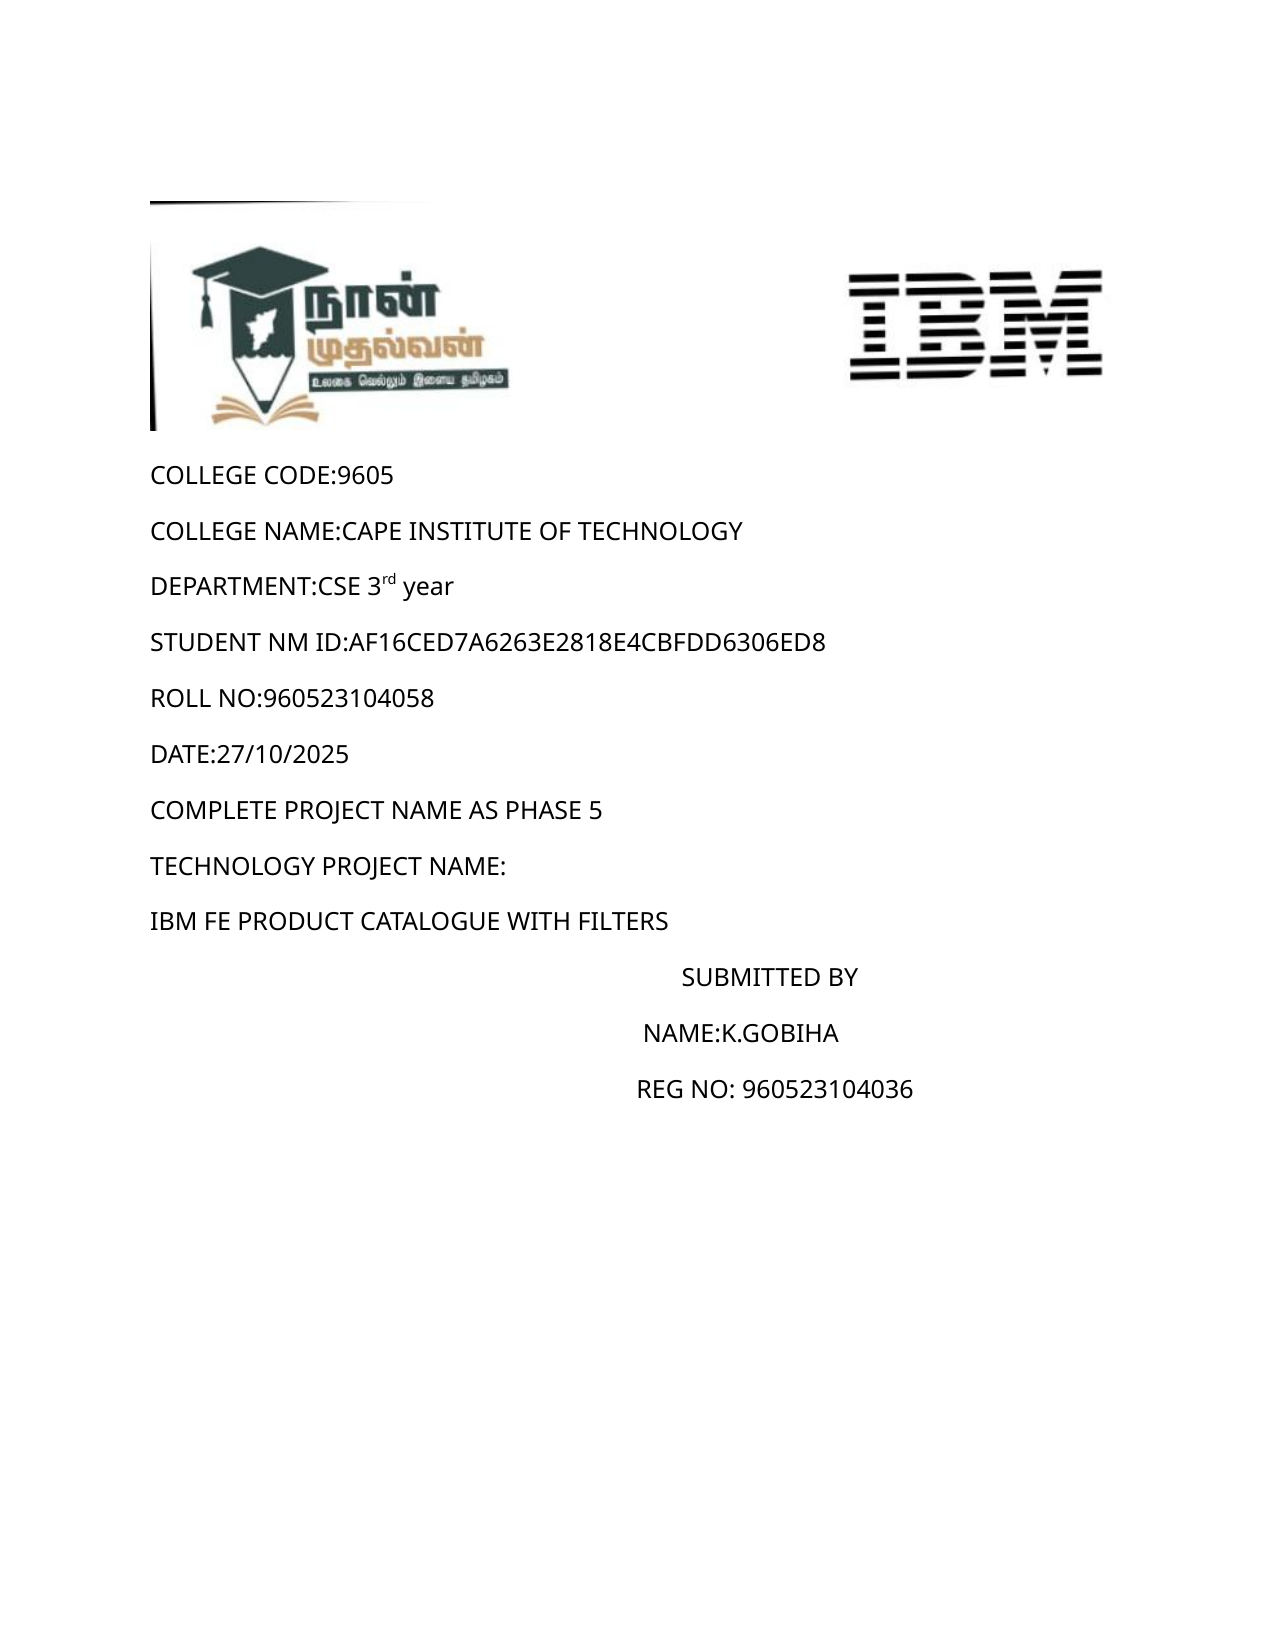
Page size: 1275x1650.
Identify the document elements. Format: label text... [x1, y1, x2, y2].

text SUBMITTED BY [150, 960, 1125, 994]
text COLLEGE CODE:9605 [150, 431, 1125, 491]
text DEPARTMENT:CSE 3rd year [150, 569, 1125, 603]
text IBM FE PRODUCT CATALOGUE WITH FILTERS [150, 904, 1125, 938]
picture [150, 201, 1125, 431]
text TECHNOLOGY PROJECT NAME: [150, 848, 1125, 882]
text COLLEGE NAME:CAPE INSTITUTE OF TECHNOLOGY [150, 513, 1125, 547]
text COMPLETE PROJECT NAME AS PHASE 5 [150, 792, 1125, 826]
text DATE:27/10/2025 [150, 737, 1125, 771]
text NAME:K.GOBIHA [150, 1016, 1125, 1050]
text ROLL NO:960523104058 [150, 681, 1125, 715]
text STUDENT NM ID:AF16CED7A6263E2818E4CBFDD6306ED8 [150, 625, 1125, 659]
text REG NO: 960523104036 [150, 1072, 1125, 1106]
